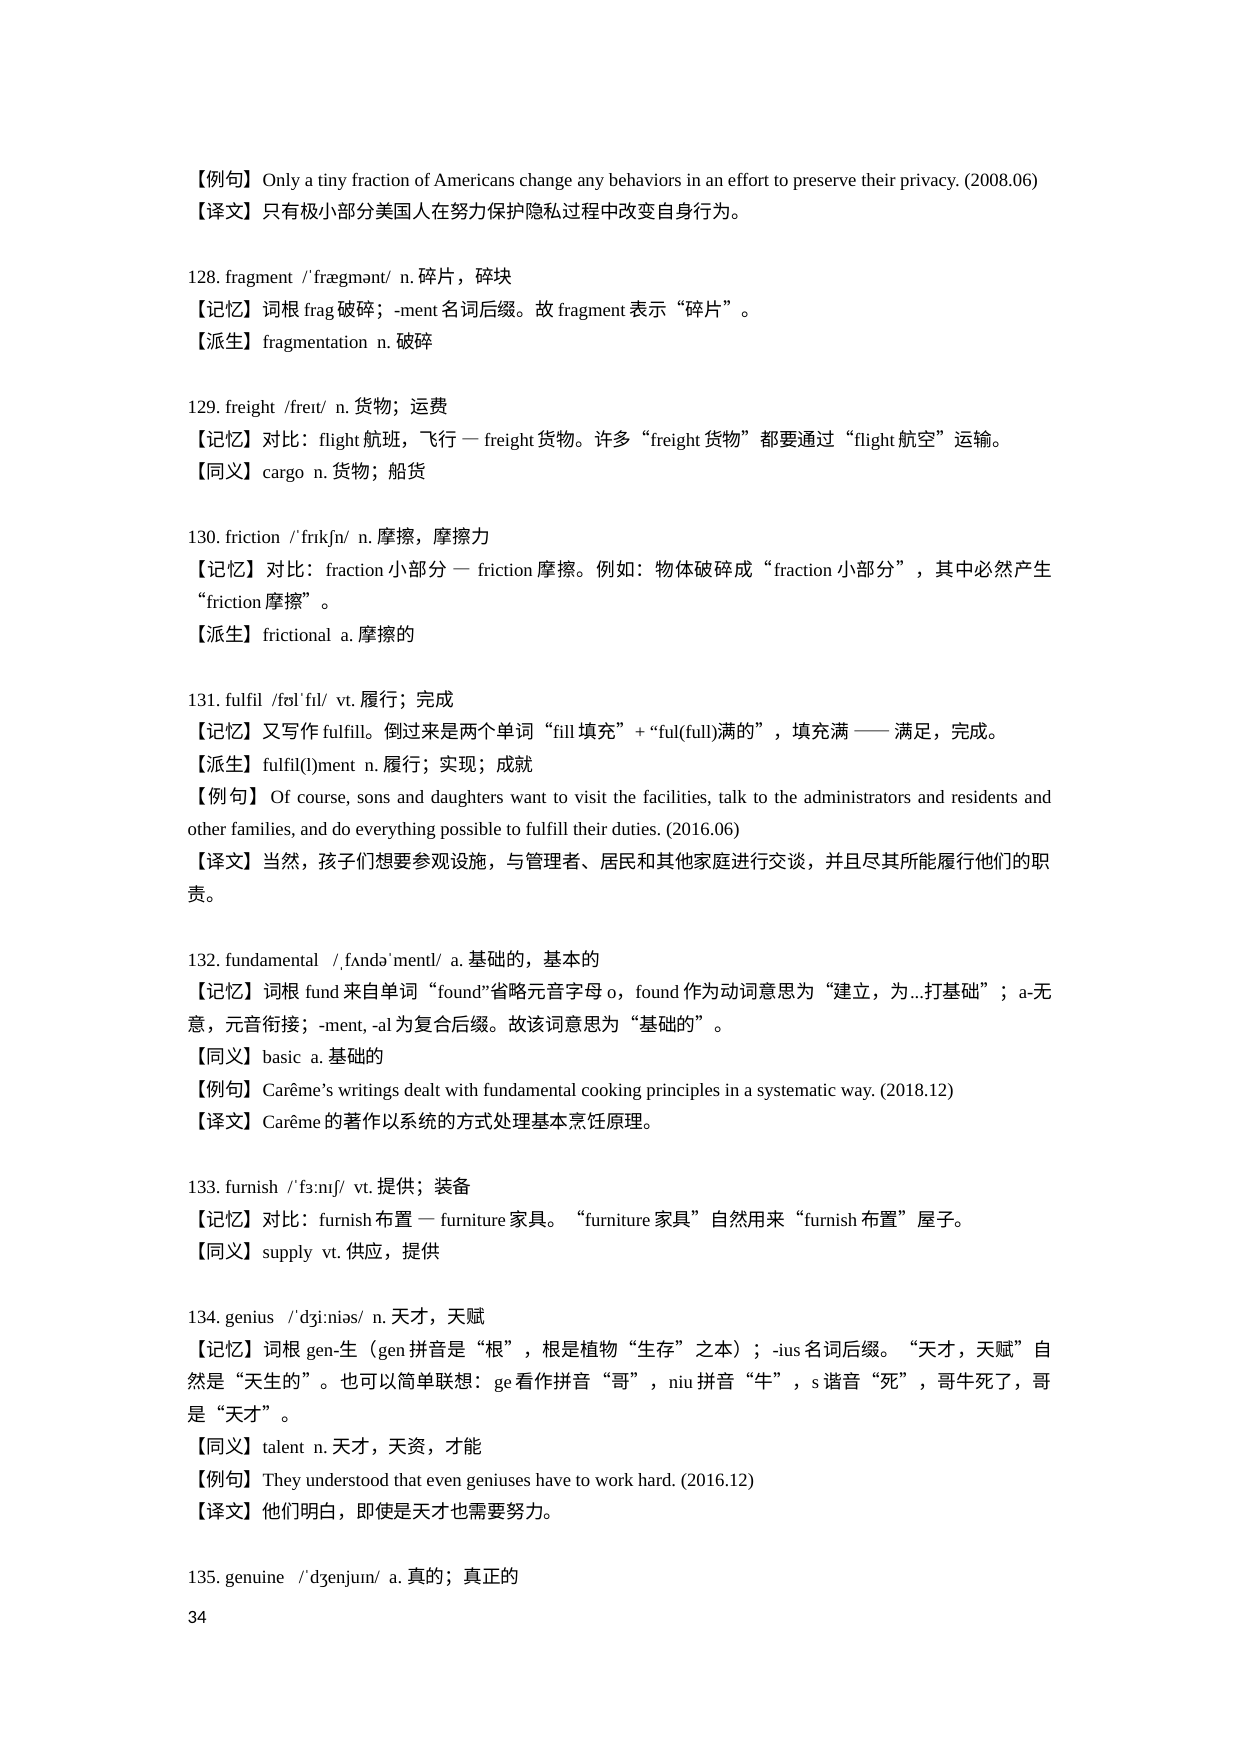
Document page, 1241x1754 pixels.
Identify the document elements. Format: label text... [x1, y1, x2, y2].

text 【记忆】词根fund来自单词“found”省略元音字母o，found作为动词意思为“建立，为...打基础”；a-无意，元音衔接；-ment, -al为复合后缀。故该词意思为“基础的”。 [187, 974, 1053, 1039]
text 【同义】supply vt. 供应，提供 [187, 1234, 1053, 1267]
text 【译文】Carême的著作以系统的方式处理基本烹饪原理。 [187, 1104, 1053, 1137]
text 【例句】Carême’s writings dealt with fundamental cooking principles in a systematic way. (2018.12) [187, 1072, 1053, 1104]
list freight /freɪt/ n. 货物；运费 [187, 389, 1053, 422]
text 【记忆】对比：furnish布置 — furniture家具。“furniture家具”自然用来“furnish布置”屋子。 [187, 1202, 1053, 1234]
list friction /ˈfrɪkʃn/ n. 摩擦，摩擦力 [187, 519, 1053, 552]
text 【同义】basic a. 基础的 [187, 1039, 1053, 1072]
text 【译文】他们明白，即使是天才也需要努力。 [187, 1494, 1053, 1527]
text 【记忆】又写作fulfill。倒过来是两个单词“fill填充”+ “ful(full)满的”，填充满 —— 满足，完成。 [187, 714, 1053, 747]
list fundamental /ˌfʌndəˈmentl/ a. 基础的，基本的 [187, 942, 1053, 974]
text 【同义】talent n. 天才，天资，才能 [187, 1429, 1053, 1462]
list genuine /ˈdʒenjuɪn/ a. 真的；真正的 [187, 1559, 1053, 1592]
text 【记忆】词根gen-生（gen拼音是“根”，根是植物“生存”之本）；-ius名词后缀。“天才，天赋”自然是“天生的”。也可以简单联想：ge看作拼音“哥”，niu拼音“牛”，s谐音“死”，哥牛死了，哥是“天才”。 [187, 1332, 1053, 1429]
text 【例句】They understood that even geniuses have to work hard. (2016.12) [187, 1462, 1053, 1494]
list furnish /ˈfɜːnɪʃ/ vt. 提供；装备 [187, 1169, 1053, 1202]
text 【派生】fulfil(l)ment n. 履行；实现；成就 [187, 747, 1053, 779]
list fulfil /fʊlˈfɪl/ vt. 履行；完成 [187, 682, 1053, 714]
text 【译文】当然，孩子们想要参观设施，与管理者、居民和其他家庭进行交谈，并且尽其所能履行他们的职责。 [187, 844, 1053, 909]
text 【同义】cargo n. 货物；船货 [187, 454, 1053, 487]
text 【记忆】对比：fraction小部分 — friction摩擦。例如：物体破碎成“fraction小部分”，其中必然产生“friction摩擦”。 [187, 552, 1053, 617]
list genius /ˈdʒiːniəs/ n. 天才，天赋 [187, 1299, 1053, 1332]
text 【例句】Of course, sons and daughters want to visit the facilities, talk to the administrators and residents and other families, and do everything possible to fulfill their duties. (2016.06) [187, 779, 1053, 844]
text 【例句】Only a tiny fraction of Americans change any behaviors in an effort to preserve their privacy. (2008.06) [187, 162, 1053, 194]
text 【派生】fragmentation n. 破碎 [187, 324, 1053, 357]
text 【记忆】词根frag破碎；-ment名词后缀。故fragment表示“碎片”。 [187, 292, 1053, 324]
text 【译文】只有极小部分美国人在努力保护隐私过程中改变自身行为。 [187, 194, 1053, 227]
text 【记忆】对比：flight航班，飞行 — freight货物。许多“freight货物”都要通过“flight航空”运输。 [187, 422, 1053, 454]
text 【派生】frictional a. 摩擦的 [187, 617, 1053, 649]
list fragment /ˈfrægmənt/ n. 碎片，碎块 [187, 259, 1053, 292]
